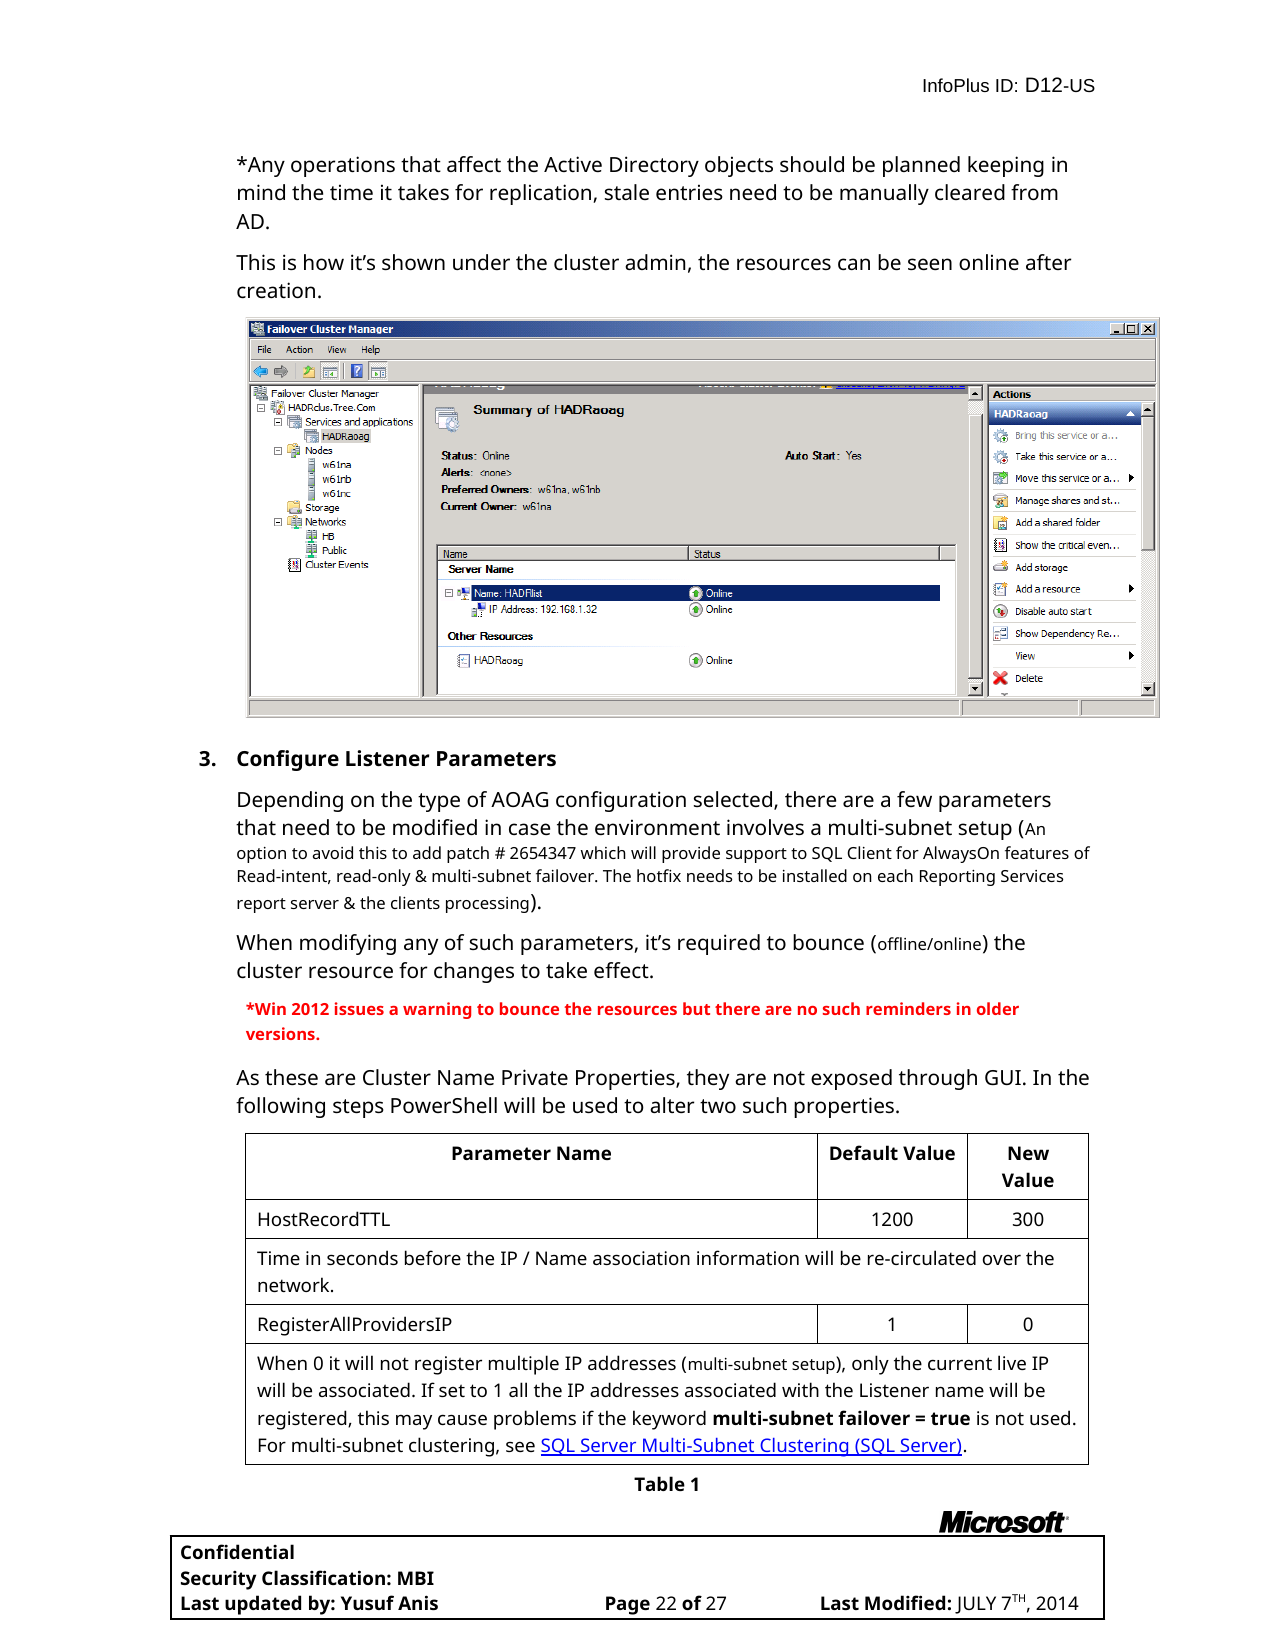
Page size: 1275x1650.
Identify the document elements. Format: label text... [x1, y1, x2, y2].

text *Win 2012 issues a warning to bounce the resources but there are no such reminders in older versions. [246, 998, 1095, 1045]
table_header New Value [968, 1134, 1088, 1199]
table_cell Table 1 [246, 1465, 1089, 1497]
table_cell Time in seconds before the IP / Name association information will be re-circulated over the network. [246, 1239, 1088, 1304]
table_cell 0 [968, 1305, 1088, 1343]
text Depending on the type of AOAG configuration selected, there are a few parameters that need to be modified in case the environment involves a multi-subnet setup (An option to avoid this to add patch # 2654347 which will provide support to SQL Client for AlwaysOn features of Read-intent, read-only & multi-subnet failover. The hotfix needs to be installed on each Reporting Services report server & the clients processing). [236, 785, 1095, 916]
table_cell 300 [968, 1200, 1088, 1238]
table_cell 1200 [818, 1200, 967, 1238]
table_cell When 0 it will not register multiple IP addresses (multi-subnet setup), only the current live IP will be associated. If set to 1 all the IP addresses associated with the Listener name will be registered, this may cause problems if the keyword multi-subnet failover = true is not used. For multi-subnet clustering, see SQL Server Multi-Subnet Clustering (SQL Server). [246, 1344, 1088, 1464]
text *Any operations that affect the Active Directory objects should be planned keeping in mind the time it takes for replication, stale entries need to be manually cleared from AD. [236, 150, 1095, 235]
table_cell RegisterAllProvidersIP [246, 1305, 817, 1343]
table_cell HostRecordTTL [246, 1200, 817, 1238]
text When modifying any of such parameters, it’s required to bounce (offline/online) the cluster resource for changes to take effect. [236, 928, 1095, 985]
list Configure Listener Parameters [199, 744, 1095, 772]
picture [245, 317, 1160, 718]
picture [939, 1511, 1069, 1533]
text This is how it’s shown under the cluster admin, the resources can be seen online after creation. [236, 248, 1095, 305]
table_header Parameter Name [246, 1134, 817, 1199]
table_header Default Value [818, 1134, 967, 1199]
table_cell 1 [818, 1305, 967, 1343]
text As these are Cluster Name Private Properties, they are not exposed through GUI. In the following steps PowerShell will be used to alter two such properties. [236, 1063, 1095, 1120]
